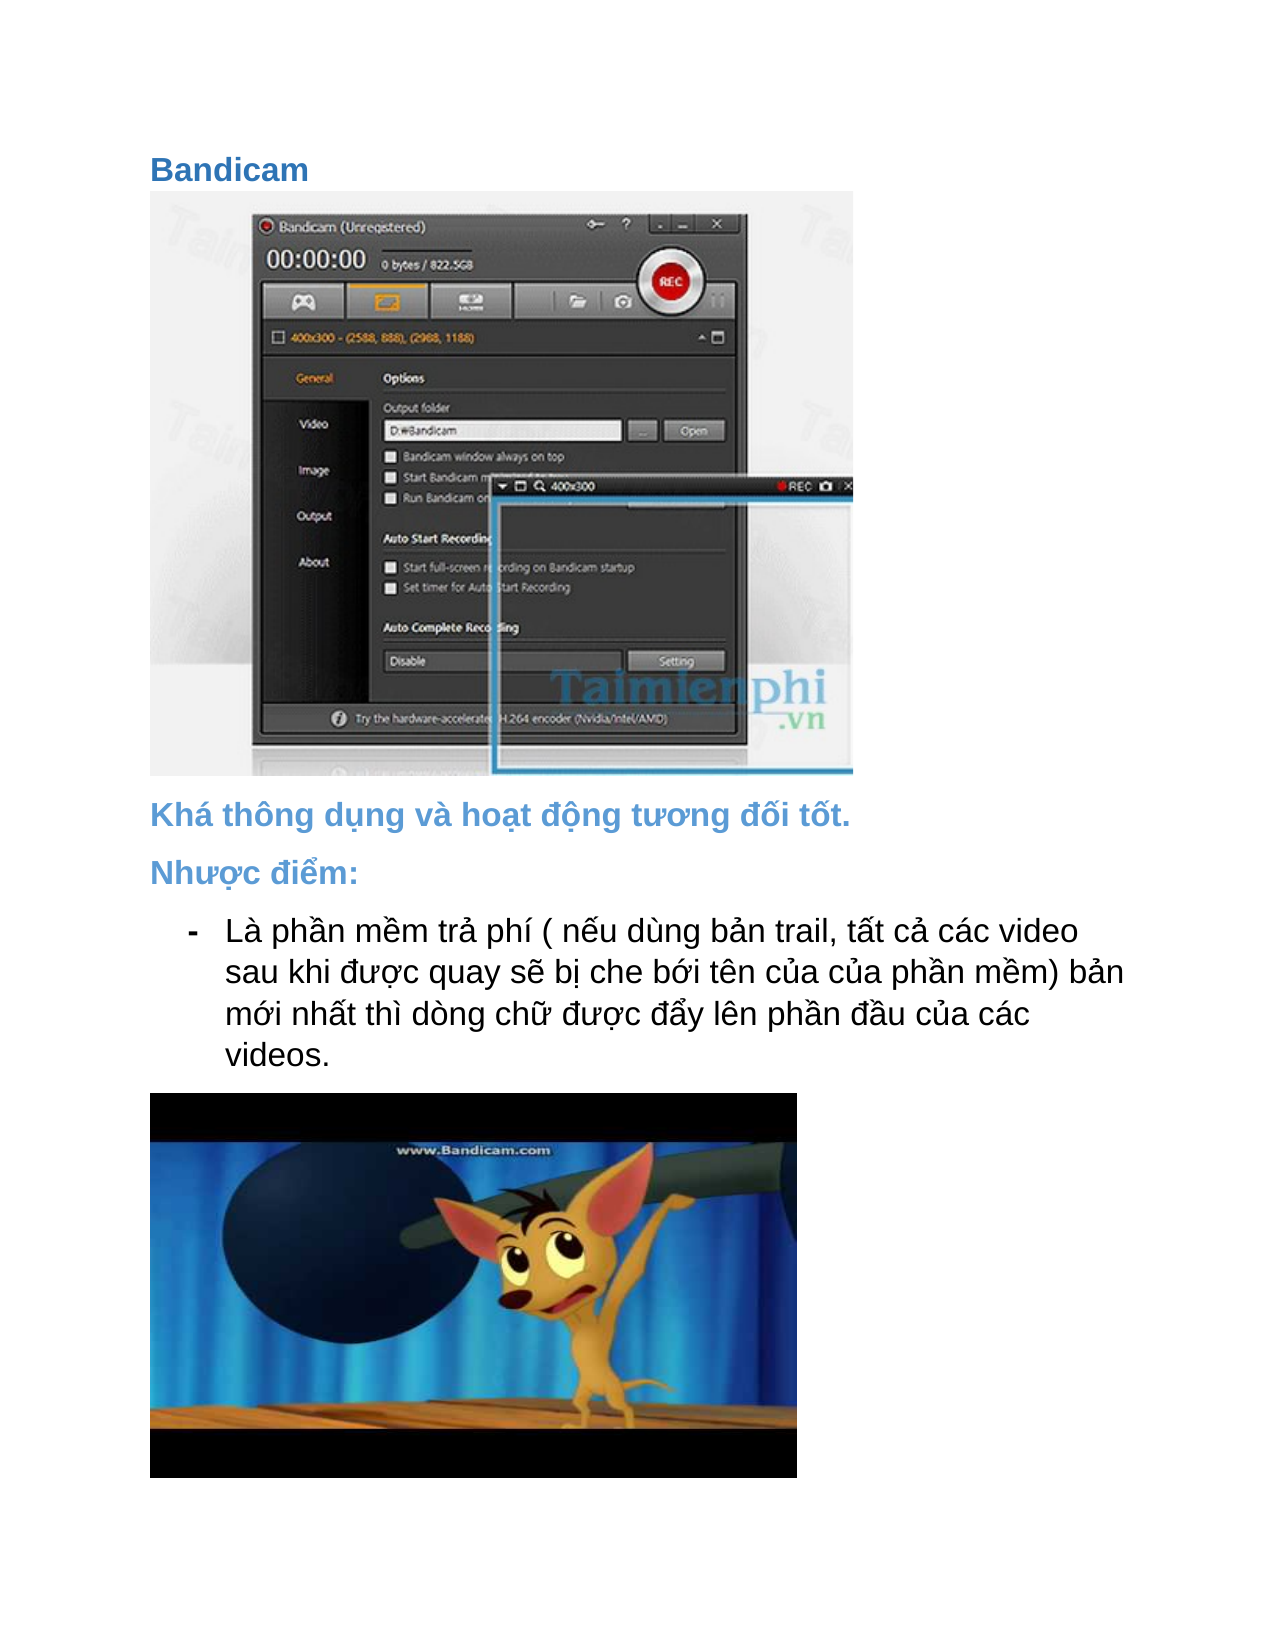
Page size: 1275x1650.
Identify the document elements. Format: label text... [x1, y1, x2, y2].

picture [150, 191, 854, 776]
text Nhược điểm: [150, 853, 1125, 891]
list Là phần mềm trả phí ( nếu dùng bản trail, tất cả các video sau khi được quay sẽ bị che bới tên của của phần mềm) bản mới nhất thì dòng chữ được đẩy lên phần đầu của các videos. [187, 911, 1125, 1074]
picture [150, 1093, 797, 1478]
text Khá thông dụng và hoạt động tương đối tốt. [150, 795, 1125, 833]
subtitle Bandicam [150, 150, 1125, 188]
